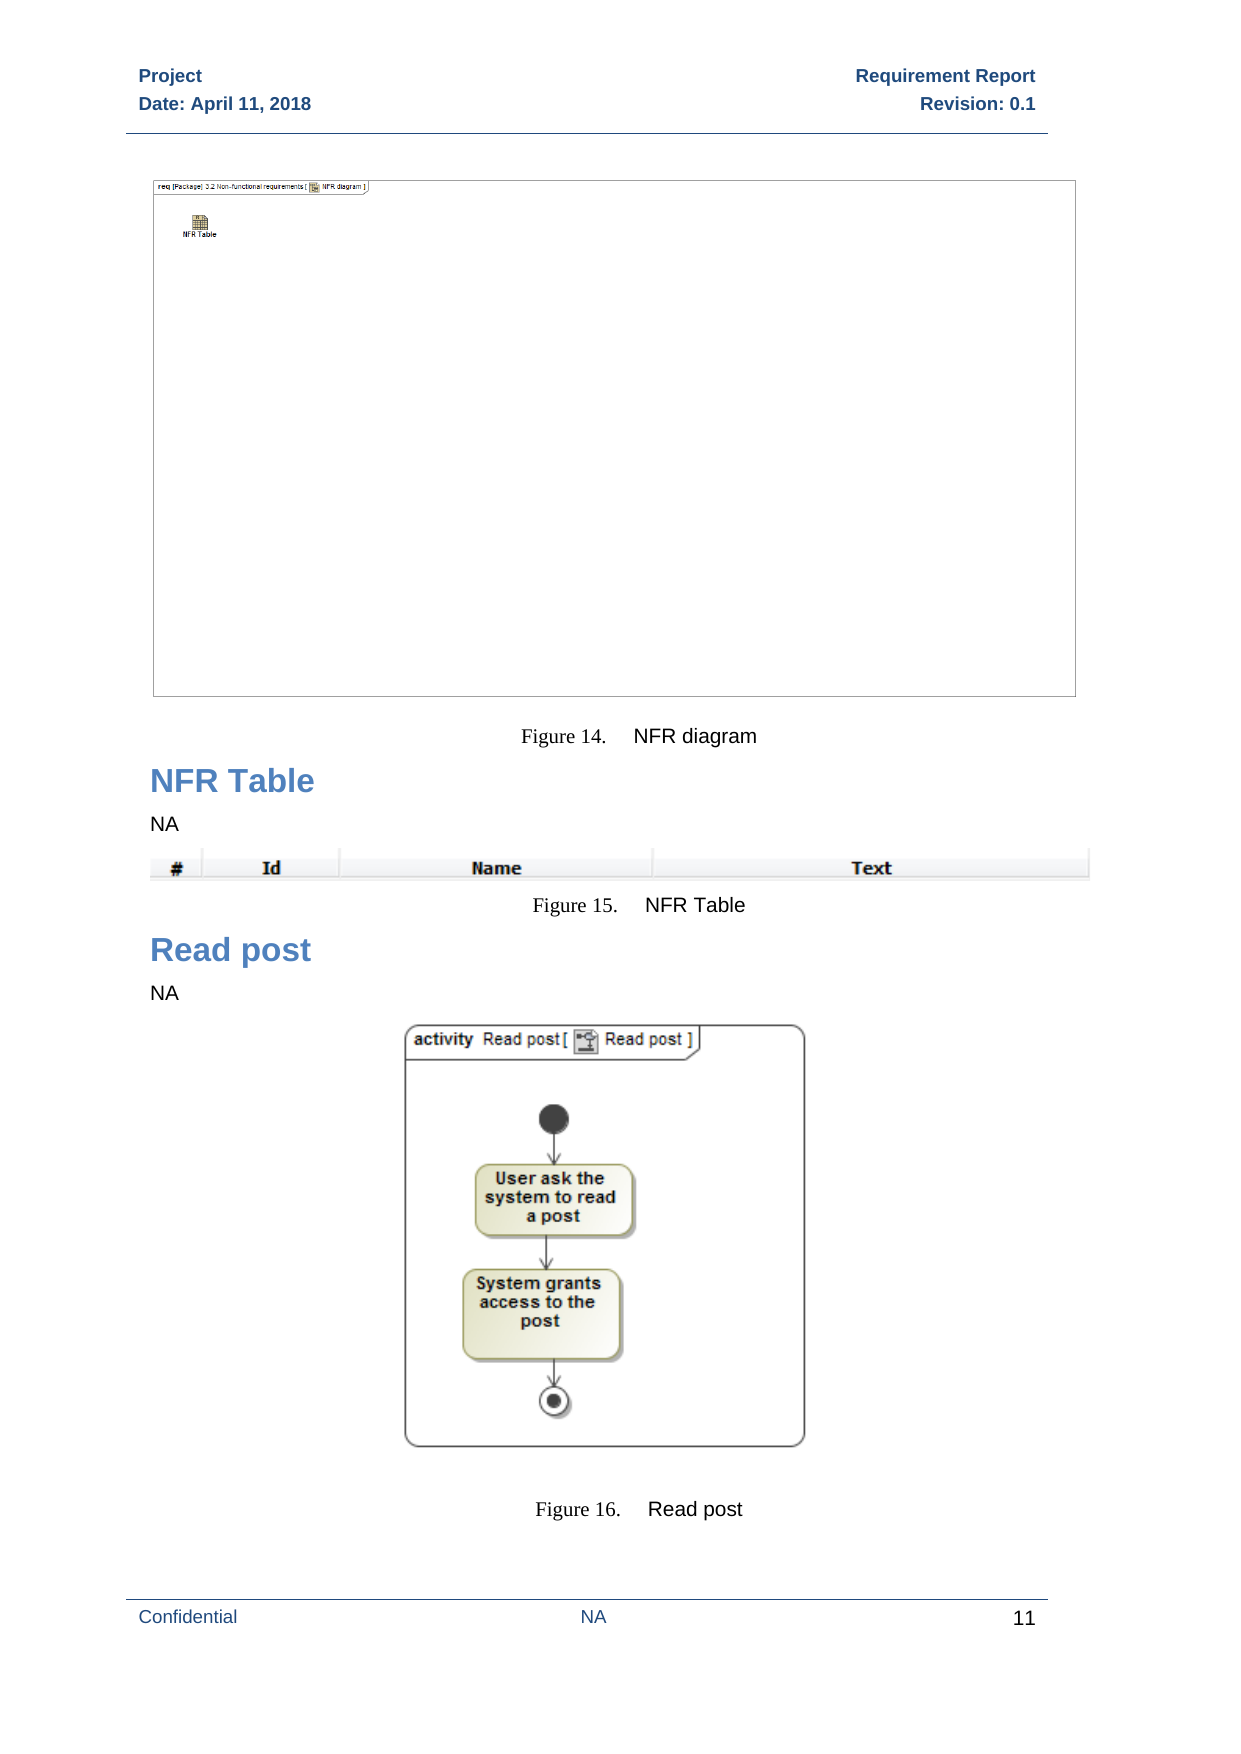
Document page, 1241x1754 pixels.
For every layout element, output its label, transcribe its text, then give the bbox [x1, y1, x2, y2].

text NFR Table [187, 893, 1090, 917]
text NA [150, 812, 1090, 836]
subtitle NFR Table [150, 761, 1090, 799]
text NFR diagram [187, 724, 1090, 748]
picture [150, 848, 1091, 881]
subtitle Read post [150, 930, 1090, 968]
picture [150, 177, 1091, 712]
text NA [150, 981, 1090, 1005]
text Read post [187, 1497, 1090, 1521]
picture [397, 1017, 843, 1485]
